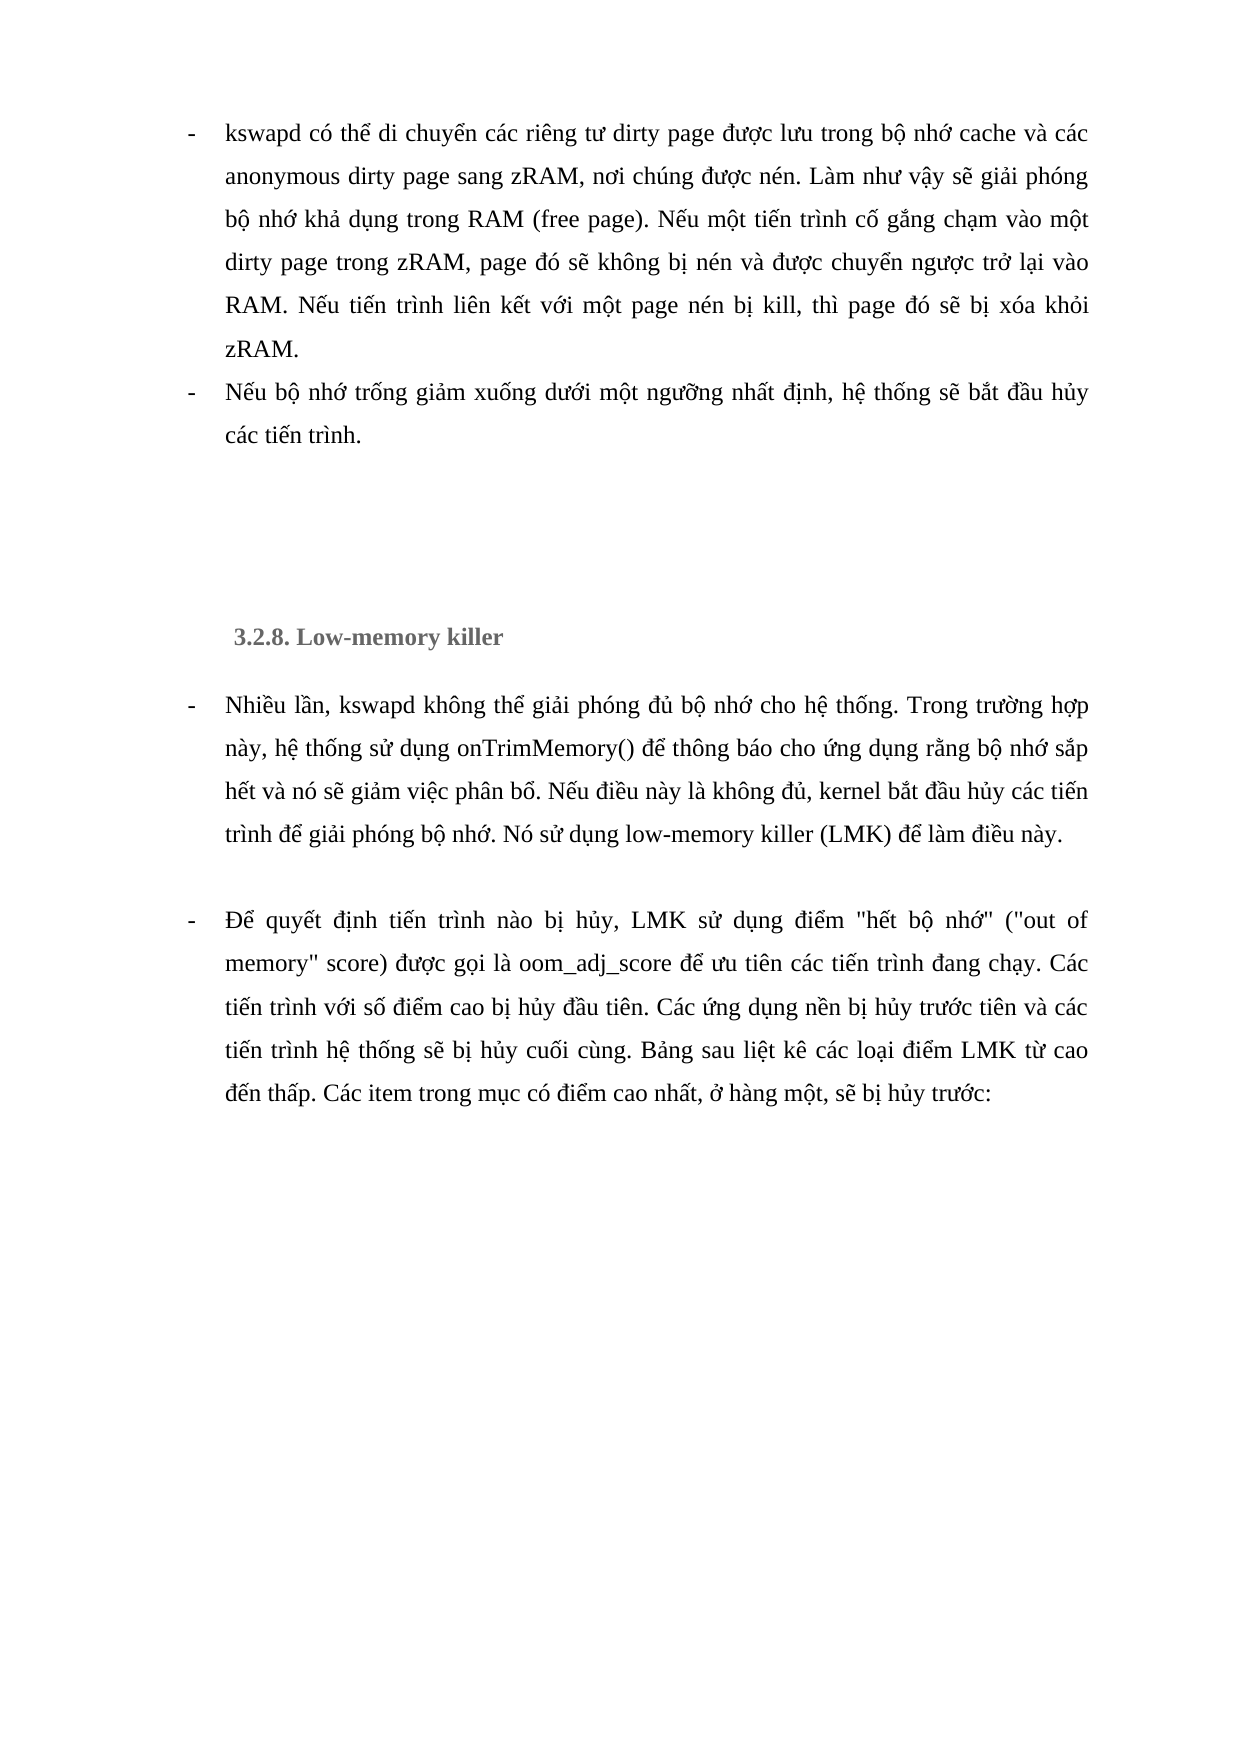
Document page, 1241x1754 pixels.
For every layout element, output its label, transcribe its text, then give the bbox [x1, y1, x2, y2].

list Nhiều lần, kswapd không thể giải phóng đủ bộ nhớ cho hệ thống. Trong trường hợp này, hệ thống sử dụng onTrimMemory() để thông báo cho ứng dụng rằng bộ nhớ sắp hết và nó sẽ giảm việc phân bổ. Nếu điều này là không đủ, kernel bắt đầu hủy các tiến trình để giải phóng bộ nhớ. Nó sử dụng low-memory killer (LMK) để làm điều này. [187, 690, 1090, 848]
subtitle 3.2.8. Low-memory killer [233, 622, 1090, 650]
list kswapd có thể di chuyển các riêng tư dirty page được lưu trong bộ nhớ cache và các anonymous dirty page sang zRAM, nơi chúng được nén. Làm như vậy sẽ giải phóng bộ nhớ khả dụng trong RAM (free page). Nếu một tiến trình cố gắng chạm vào một dirty page trong zRAM, page đó sẽ không bị nén và được chuyển ngược trở lại vào RAM. Nếu tiến trình liên kết với một page nén bị kill, thì page đó sẽ bị xóa khỏi zRAM. [187, 118, 1090, 362]
list Để quyết định tiến trình nào bị hủy, LMK sử dụng điểm "hết bộ nhớ" ("out of memory" score) được gọi là oom_adj_score để ưu tiên các tiến trình đang chạy. Các tiến trình với số điểm cao bị hủy đầu tiên. Các ứng dụng nền bị hủy trước tiên và các tiến trình hệ thống sẽ bị hủy cuối cùng. Bảng sau liệt kê các loại điểm LMK từ cao đến thấp. Các item trong mục có điểm cao nhất, ở hàng một, sẽ bị hủy trước: [187, 905, 1090, 1107]
list Nếu bộ nhớ trống giảm xuống dưới một ngưỡng nhất định, hệ thống sẽ bắt đầu hủy các tiến trình. [187, 377, 1090, 449]
